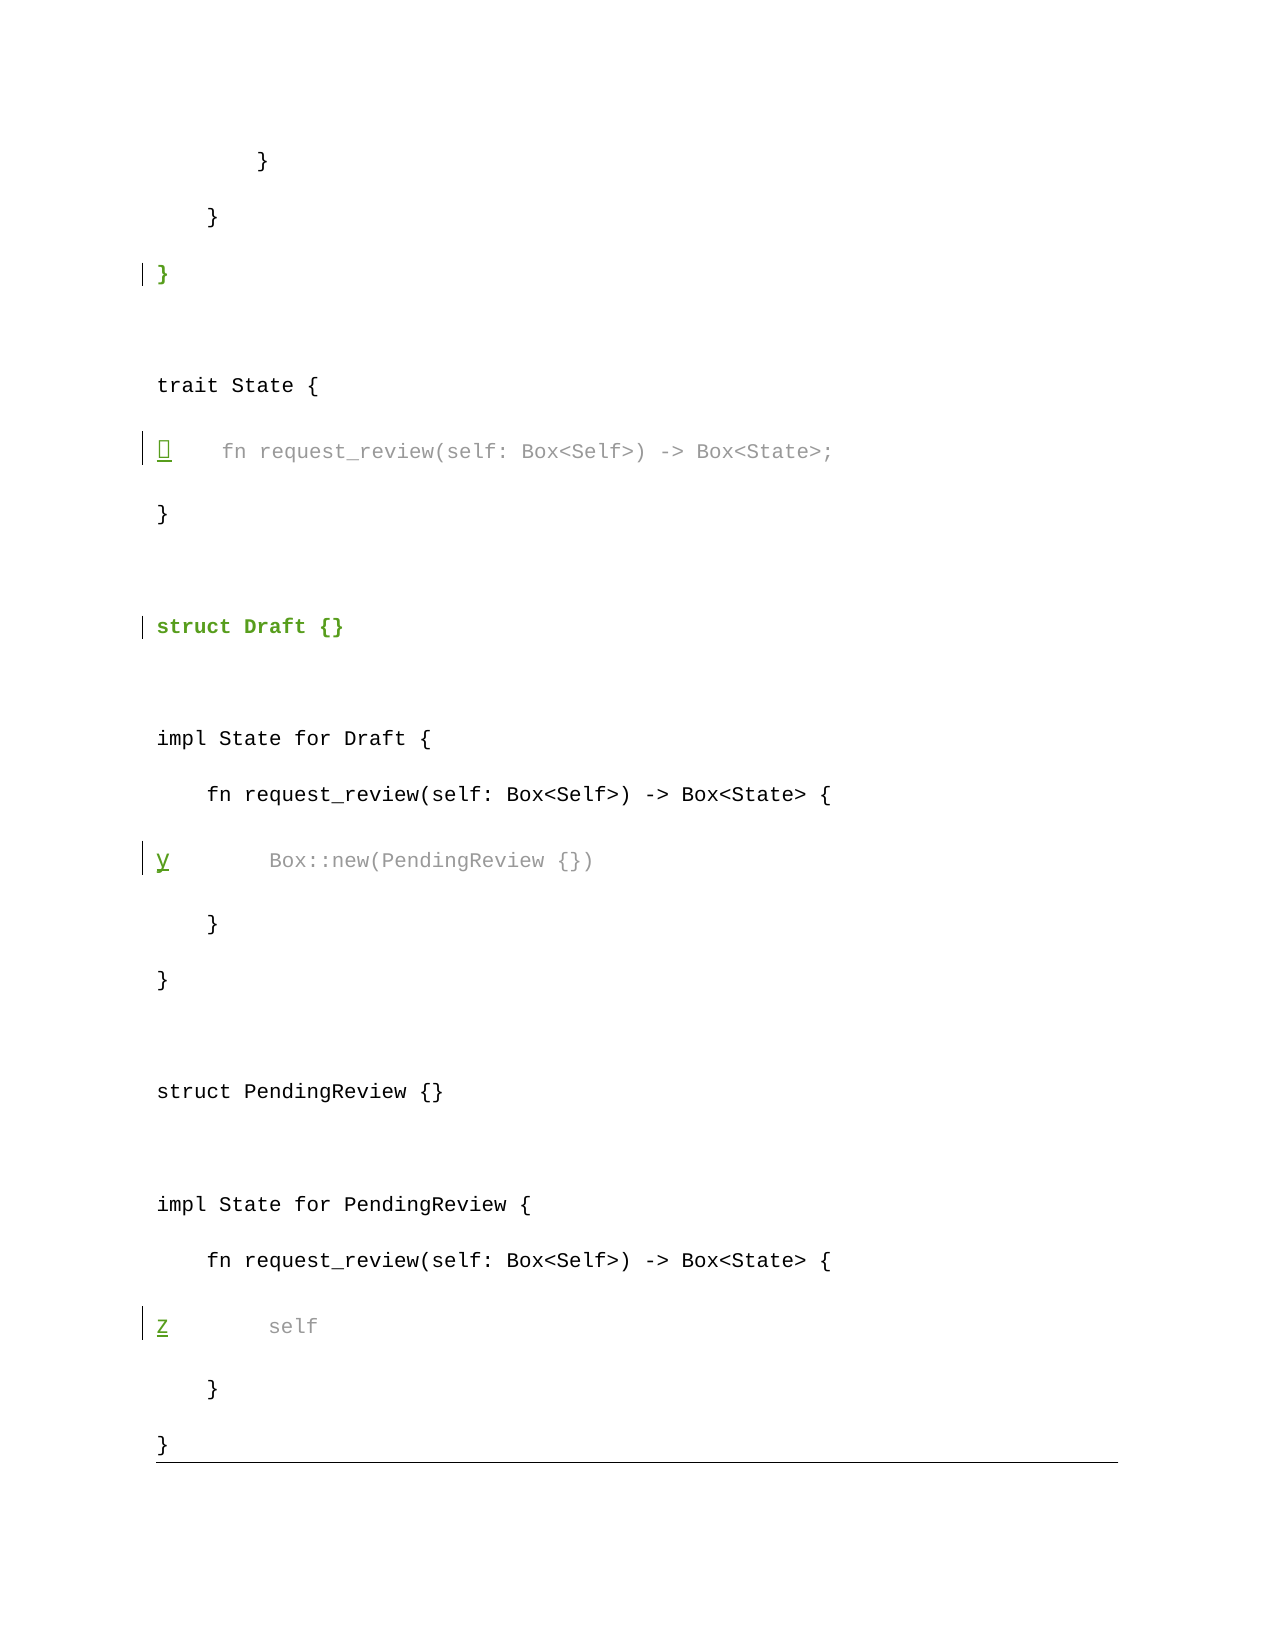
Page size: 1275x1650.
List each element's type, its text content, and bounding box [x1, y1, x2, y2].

text } [156, 969, 1118, 992]
text Box::new(PendingReview {}) [156, 841, 1118, 875]
text fn request_review(self: Box<Self>) -> Box<State>; [156, 431, 1118, 465]
text impl State for PendingReview { [156, 1194, 1118, 1217]
text } [156, 262, 1118, 286]
text struct PendingReview {} [156, 1081, 1118, 1105]
text fn request_review(self: Box<Self>) -> Box<State> { [156, 1250, 1118, 1274]
text self [156, 1306, 1118, 1340]
text } [156, 503, 1118, 527]
text fn request_review(self: Box<Self>) -> Box<State> { [156, 784, 1118, 808]
text trait State { [156, 375, 1118, 399]
text impl State for Draft { [156, 728, 1118, 752]
text } [156, 1378, 1118, 1402]
text } [156, 206, 1118, 230]
text struct Draft {} [156, 616, 1118, 639]
text } [156, 912, 1118, 936]
text } [156, 150, 1118, 174]
text } [156, 1434, 1118, 1462]
